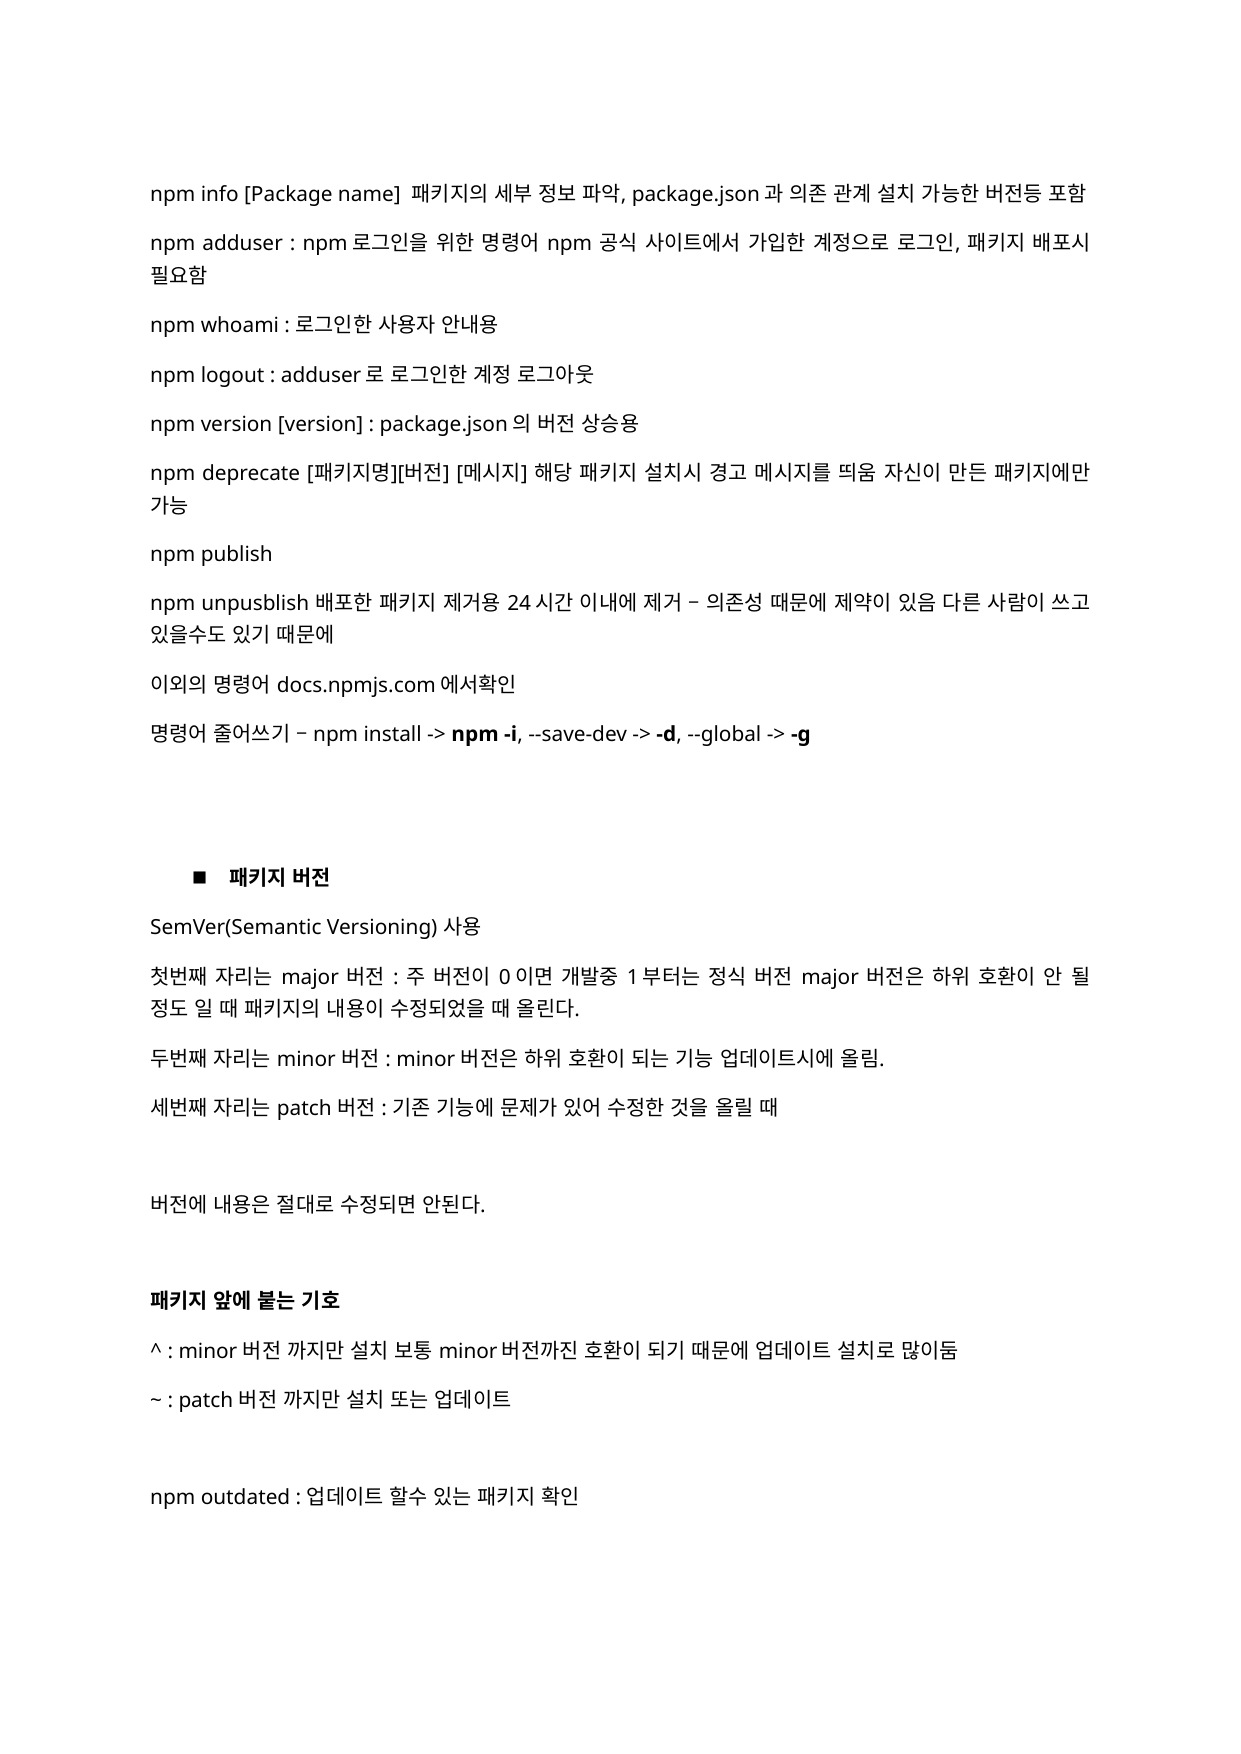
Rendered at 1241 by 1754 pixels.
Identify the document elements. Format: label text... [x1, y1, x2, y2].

text 두번째 자리는 minor 버전 : minor 버전은 하위 호환이 되는 기능 업데이트시에 올림. [150, 1042, 1090, 1072]
text 세번째 자리는 patch 버전 : 기존 기능에 문제가 있어 수정한 것을 올릴 때 [150, 1091, 1090, 1122]
list 패키지 버전 [192, 861, 1090, 891]
text SemVer(Semantic Versioning) 사용 [150, 911, 1090, 941]
text npm whoami : 로그인한 사용자 안내용 [150, 308, 1090, 339]
text npm outdated : 업데이트 할수 있는 패키지 확인 [150, 1480, 1090, 1510]
text ^ : minor 버전 까지만 설치 보통 minor버전까진 호환이 되기 때문에 업데이트 설치로 많이둠 [150, 1334, 1090, 1364]
text npm unpusblish 배포한 패키지 제거용 24시간 이내에 제거 – 의존성 때문에 제약이 있음 다른 사람이 쓰고 있을수도 있기 때문에 [150, 586, 1090, 649]
text 버전에 내용은 절대로 수정되면 안된다. [150, 1188, 1090, 1218]
text npm adduser : npm로그인을 위한 명령어 npm 공식 사이트에서 가입한 계정으로 로그인, 패키지 배포시 필요함 [150, 227, 1090, 289]
text ~ : patch 버전 까지만 설치 또는 업데이트 [150, 1383, 1090, 1414]
text npm info [Package name] 패키지의 세부 정보 파악, package.json과 의존 관계 설치 가능한 버전등 포함 [150, 177, 1090, 207]
text 명령어 줄어쓰기 – npm install -> npm -i, --save-dev -> -d, --global -> -g [150, 717, 1090, 748]
text 첫번째 자리는 major 버전 : 주 버전이 0이면 개발중 1부터는 정식 버전 major 버전은 하위 호환이 안 될 정도 일 때 패키지의 내용이 수정되었을 때 올린다. [150, 960, 1090, 1023]
text npm deprecate [패키지명][버전] [메시지] 해당 패키지 설치시 경고 메시지를 띄움 자신이 만든 패키지에만 가능 [150, 457, 1090, 519]
text 패키지 앞에 붙는 기호 [150, 1285, 1090, 1315]
text npm publish [150, 539, 1090, 567]
text 이외의 명령어 docs.npmjs.com에서확인 [150, 668, 1090, 698]
text npm logout : adduser로 로그인한 계정 로그아웃 [150, 358, 1090, 388]
text npm version [version] : package.json의 버전 상승용 [150, 407, 1090, 438]
